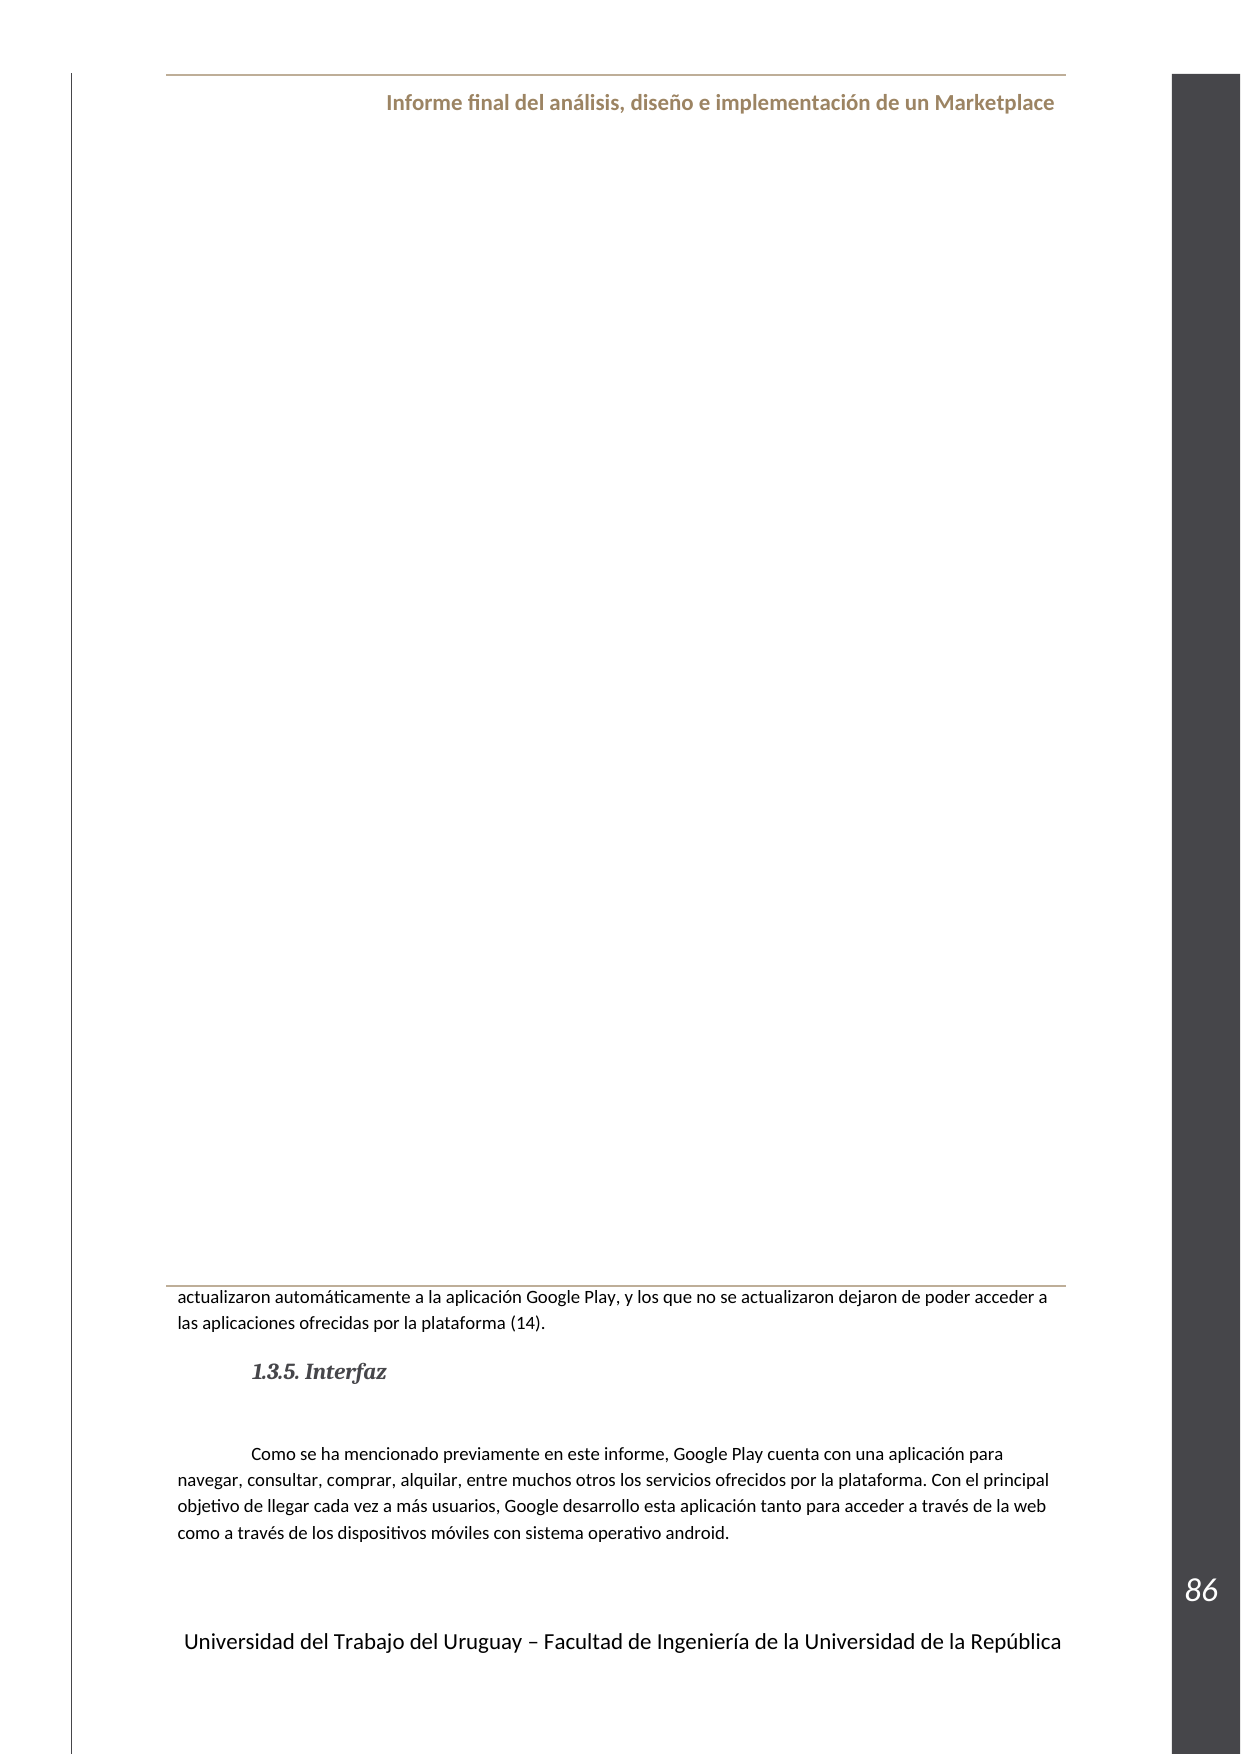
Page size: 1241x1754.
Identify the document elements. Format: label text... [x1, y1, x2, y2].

text Como se ha mencionado previamente en este informe, Google Play cuenta con una aplicación para navegar, consultar, comprar, alquilar, entre muchos otros los servicios ofrecidos por la plataforma. Con el principal objetivo de llegar cada vez a más usuarios, Google desarrollo esta aplicación tanto para acceder a través de la web como a través de los dispositivos móviles con sistema operativo android. [177, 1442, 1063, 1544]
subtitle Interfaz [252, 1358, 1063, 1385]
text El 6 de marzo de 2012 el servicio fue relanzado con una nueva apariencia, nuevo nombre así como nuevos servicios, a partir el mismo día comenzó a llamarse Google Play. En ese momento ya contaba con más de 450.000 aplicaciones disponibles. Los dispositivos móviles que contaban con la aplicación Android Marketplace se actualizaron automáticamente a la aplicación Google Play, y los que no se actualizaron dejaron de poder acceder a las aplicaciones ofrecidas por la plataforma. [177, 1287, 1063, 1334]
